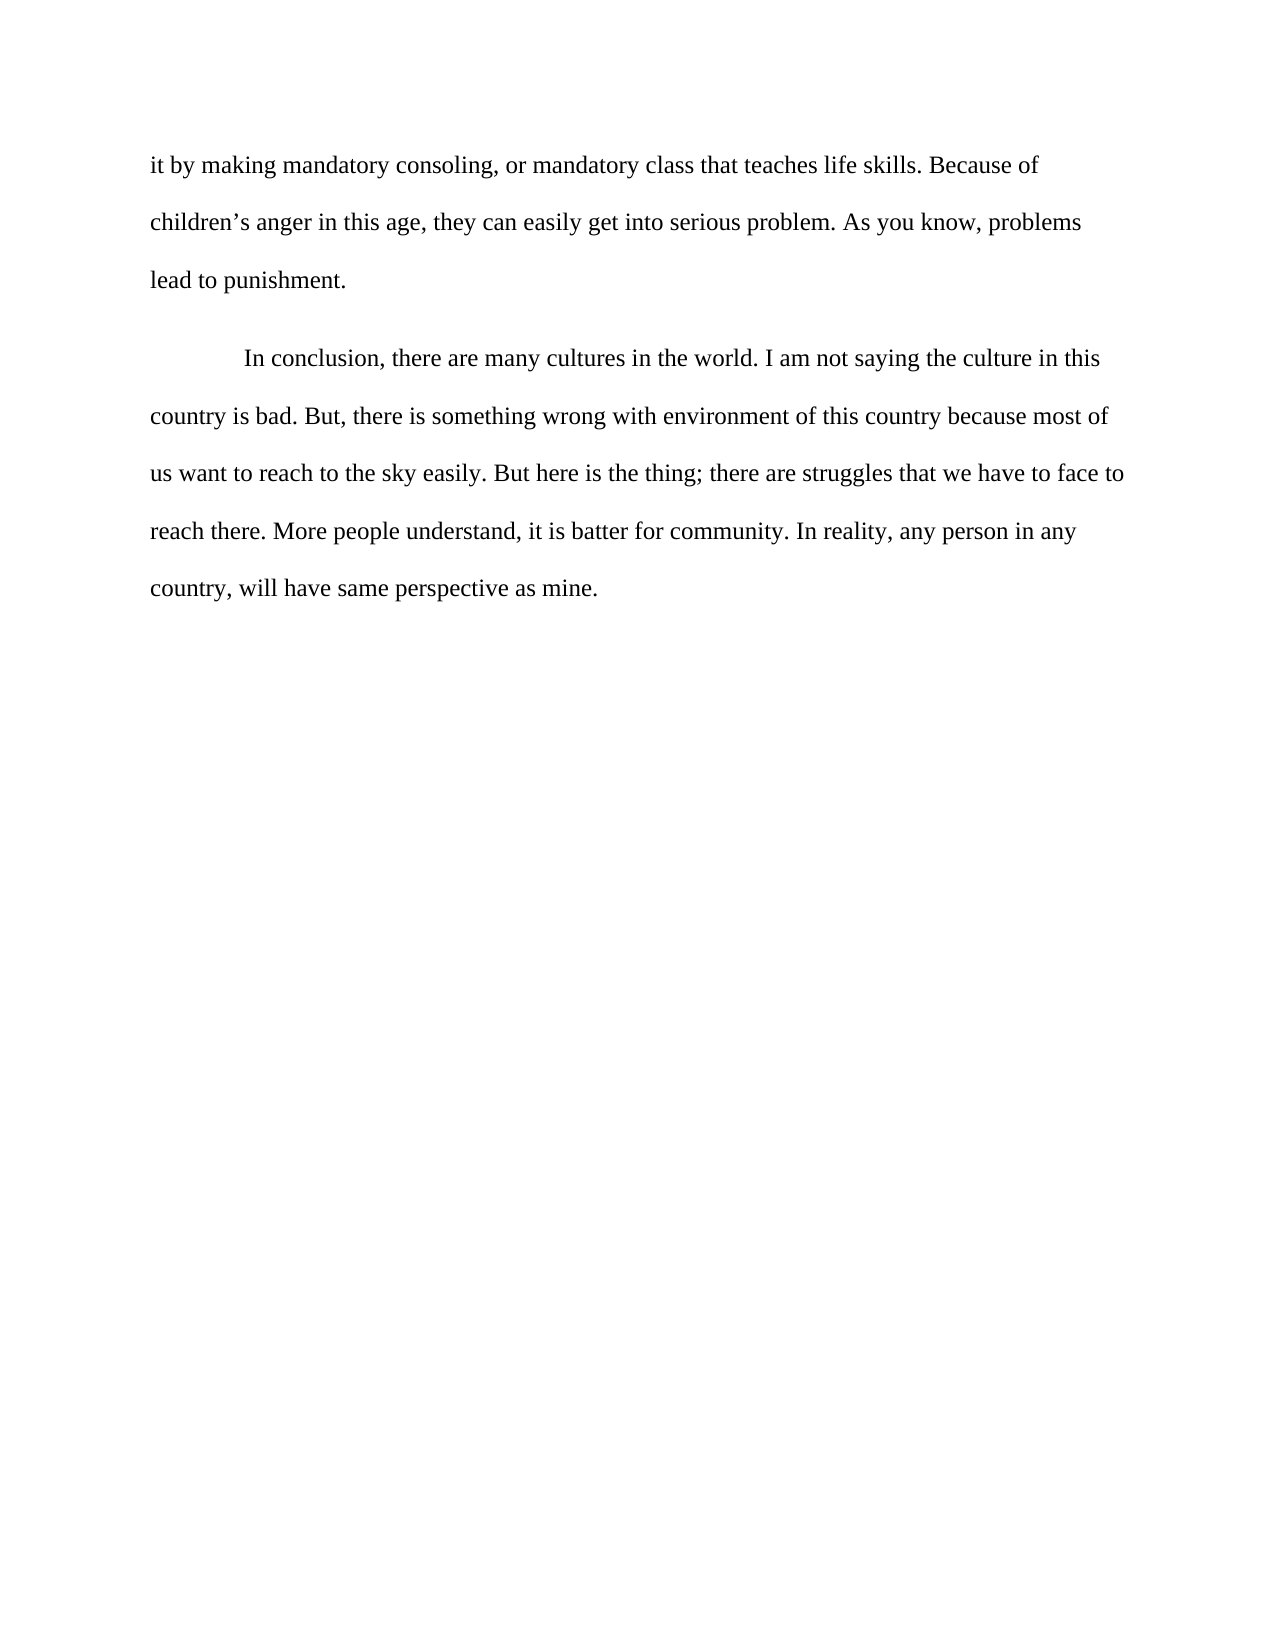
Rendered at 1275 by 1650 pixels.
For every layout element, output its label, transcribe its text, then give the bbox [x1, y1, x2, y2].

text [150, 150, 1125, 294]
text In conclusion, there are many cultures in the world. I am not saying the culture in this country is bad. But, there is something wrong with environment of this country because most of us want to reach to the sky easily. But here is the thing; there are struggles that we have to face to reach there. More people understand, it is batter for community. In reality, any person in any country, will have same perspective as mine. [150, 343, 1125, 602]
